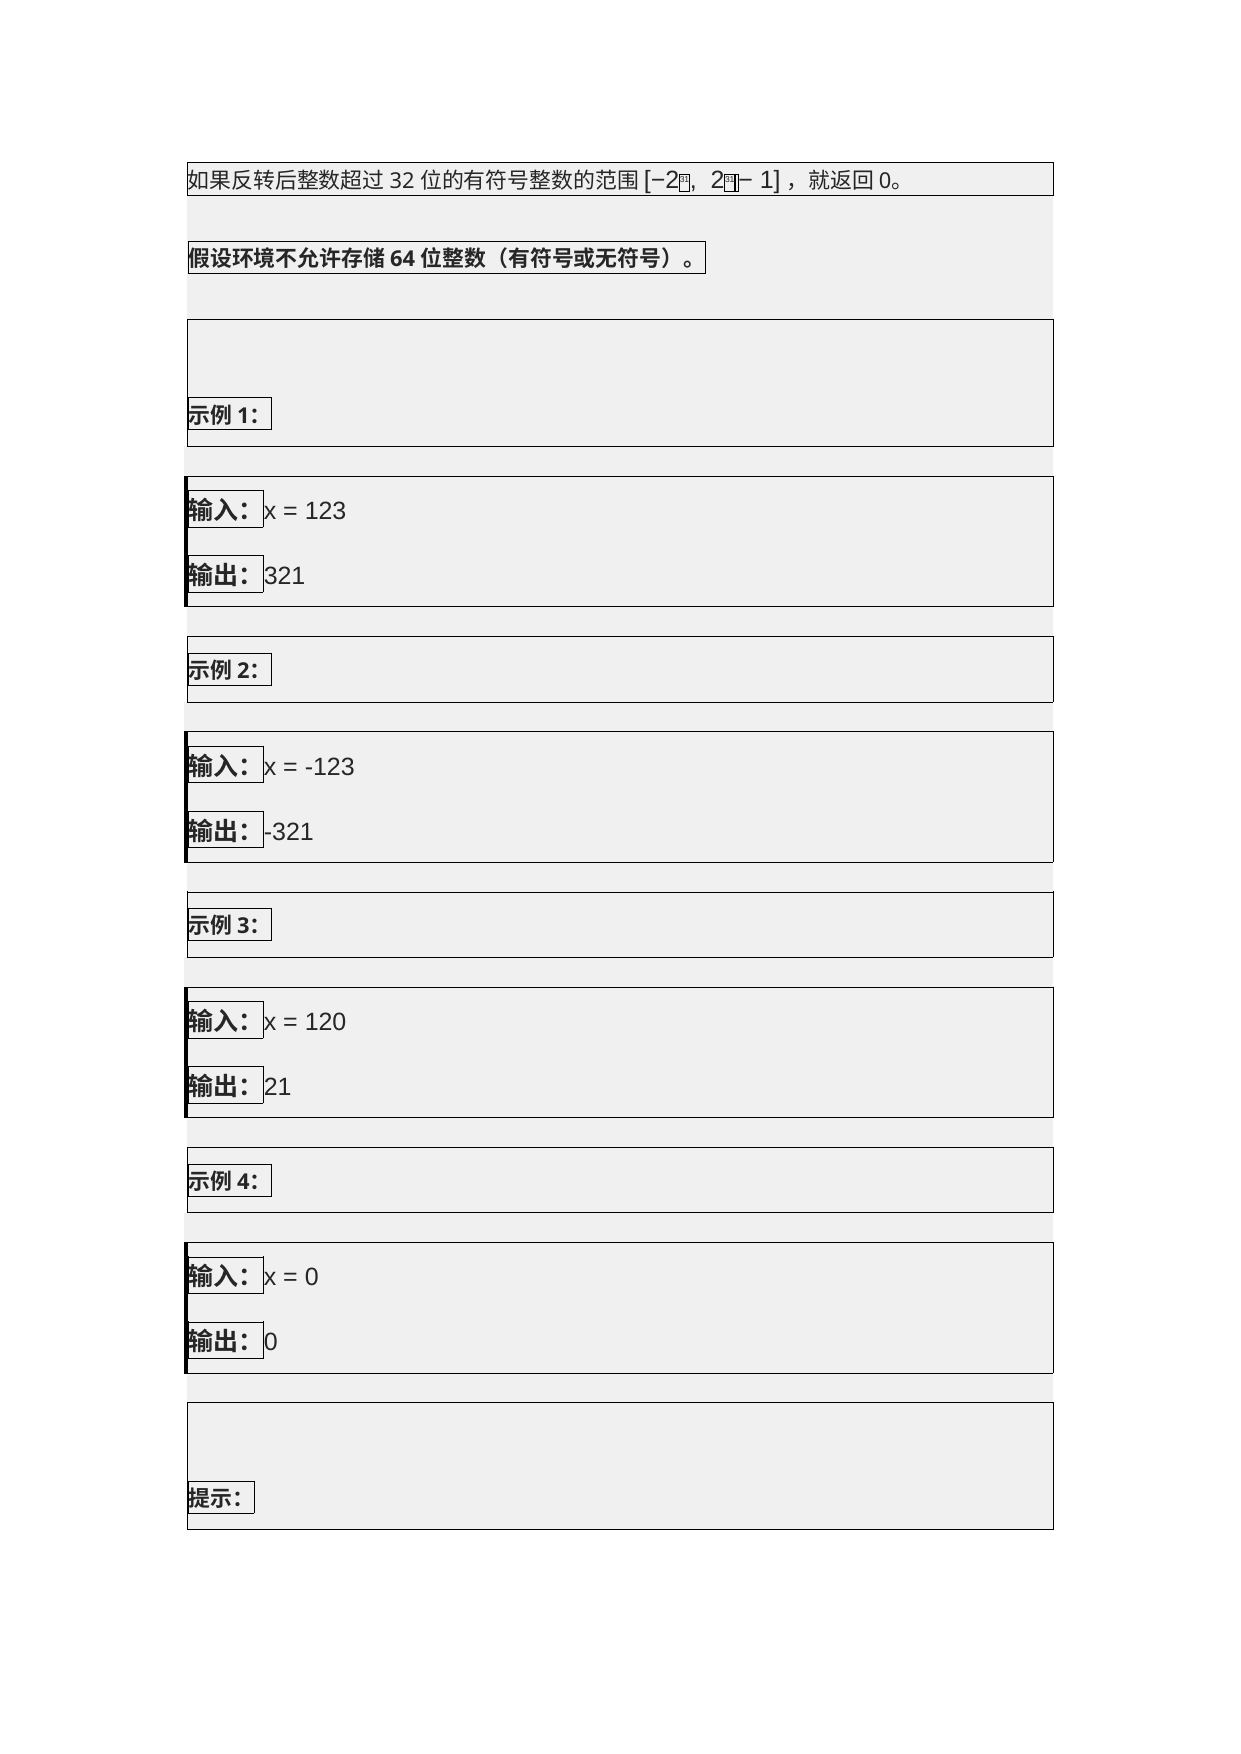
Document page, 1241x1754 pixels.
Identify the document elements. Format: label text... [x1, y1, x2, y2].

text 提示： [188, 1464, 1053, 1529]
text 如果反转后整数超过 32 位的有符号整数的范围 [−231, 231 − 1] ，就返回 0。 [188, 163, 1053, 195]
text 输入：x = 0 [188, 1243, 1053, 1307]
text 输入：x = 120 [188, 988, 1053, 1052]
text 输出：321 [188, 541, 1053, 606]
text 输出：0 [188, 1307, 1053, 1373]
text 示例 4： [188, 1148, 1053, 1212]
text 示例 1： [188, 381, 1053, 446]
text 输入：x = -123 [188, 732, 1053, 796]
text 输出：21 [188, 1052, 1053, 1117]
text 输入：x = 123 [188, 477, 1053, 541]
text 示例 2： [188, 637, 1053, 702]
text 输出：-321 [188, 796, 1053, 862]
text 假设环境不允许存储 64 位整数（有符号或无符号）。 [187, 225, 1053, 290]
text 示例 3： [188, 893, 1053, 957]
